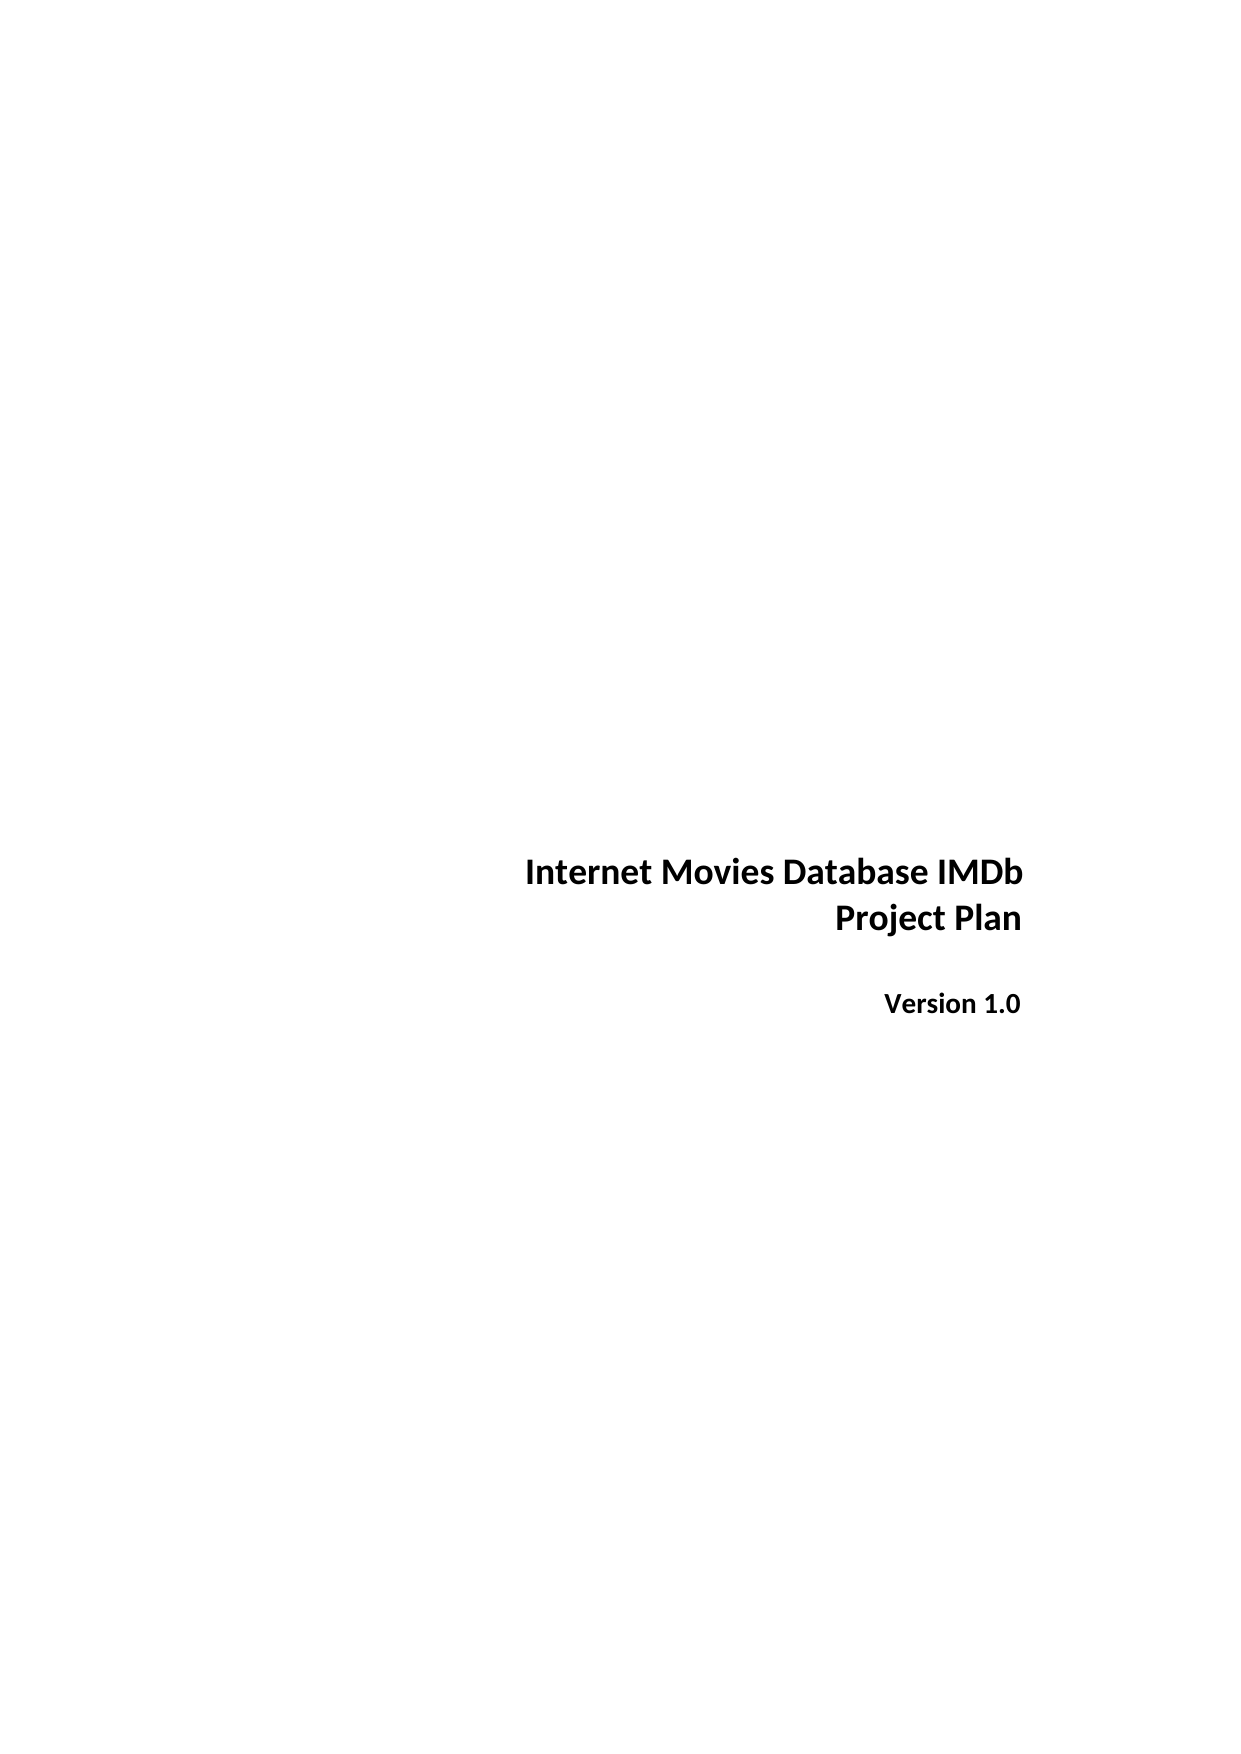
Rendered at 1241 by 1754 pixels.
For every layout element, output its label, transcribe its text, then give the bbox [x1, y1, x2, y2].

title Project Plan [675, 894, 1090, 939]
title Version 1.0 [825, 985, 1090, 1021]
title Internet Movies Database IMDb [525, 848, 1090, 894]
